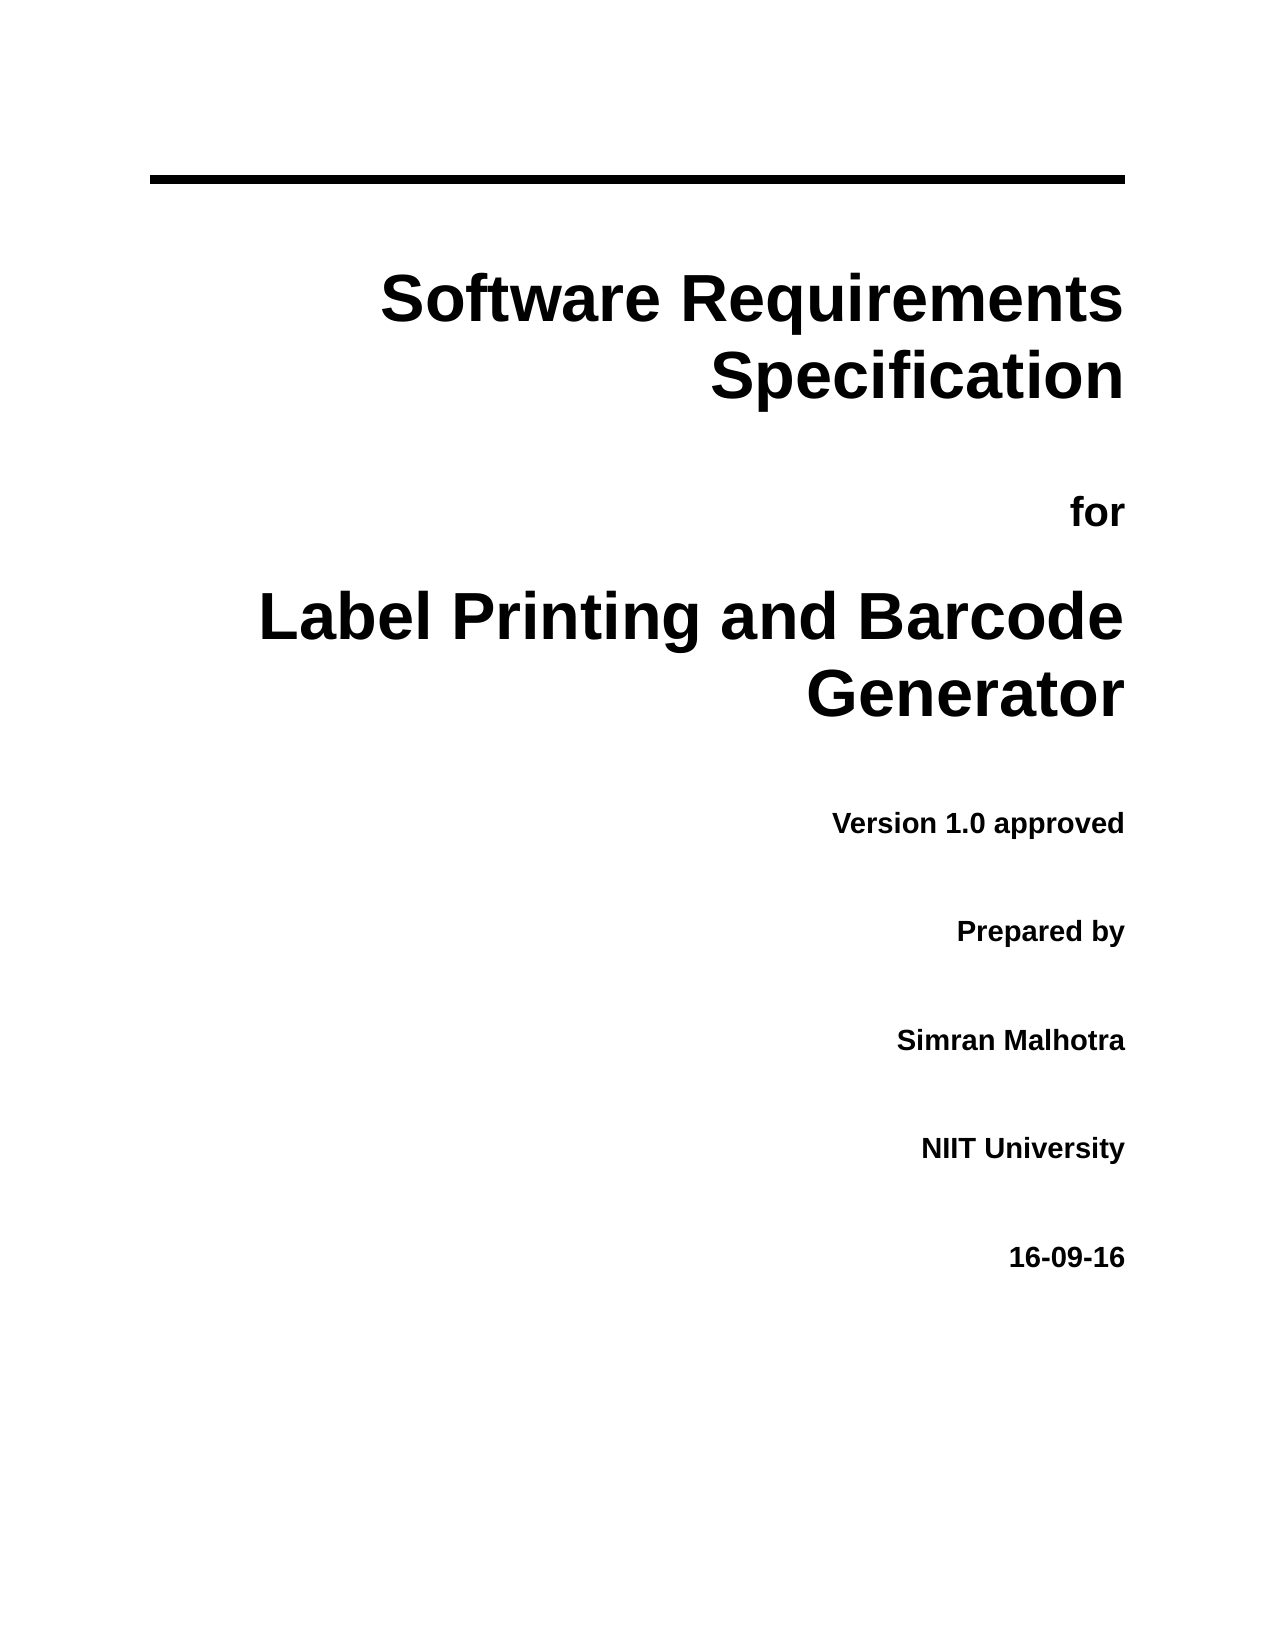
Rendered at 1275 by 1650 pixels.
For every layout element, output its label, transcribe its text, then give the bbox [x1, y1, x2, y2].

text Simran Malhotra [150, 1023, 1125, 1056]
title for [150, 488, 1125, 536]
text Prepared by [150, 914, 1125, 948]
title Software Requirements Specification [150, 259, 1125, 413]
text 16-09-16 [150, 1240, 1125, 1273]
text Version 1.0 approved [150, 806, 1125, 839]
title Label Printing and Barcode Generator [150, 577, 1125, 731]
text NIIT University [150, 1131, 1125, 1165]
